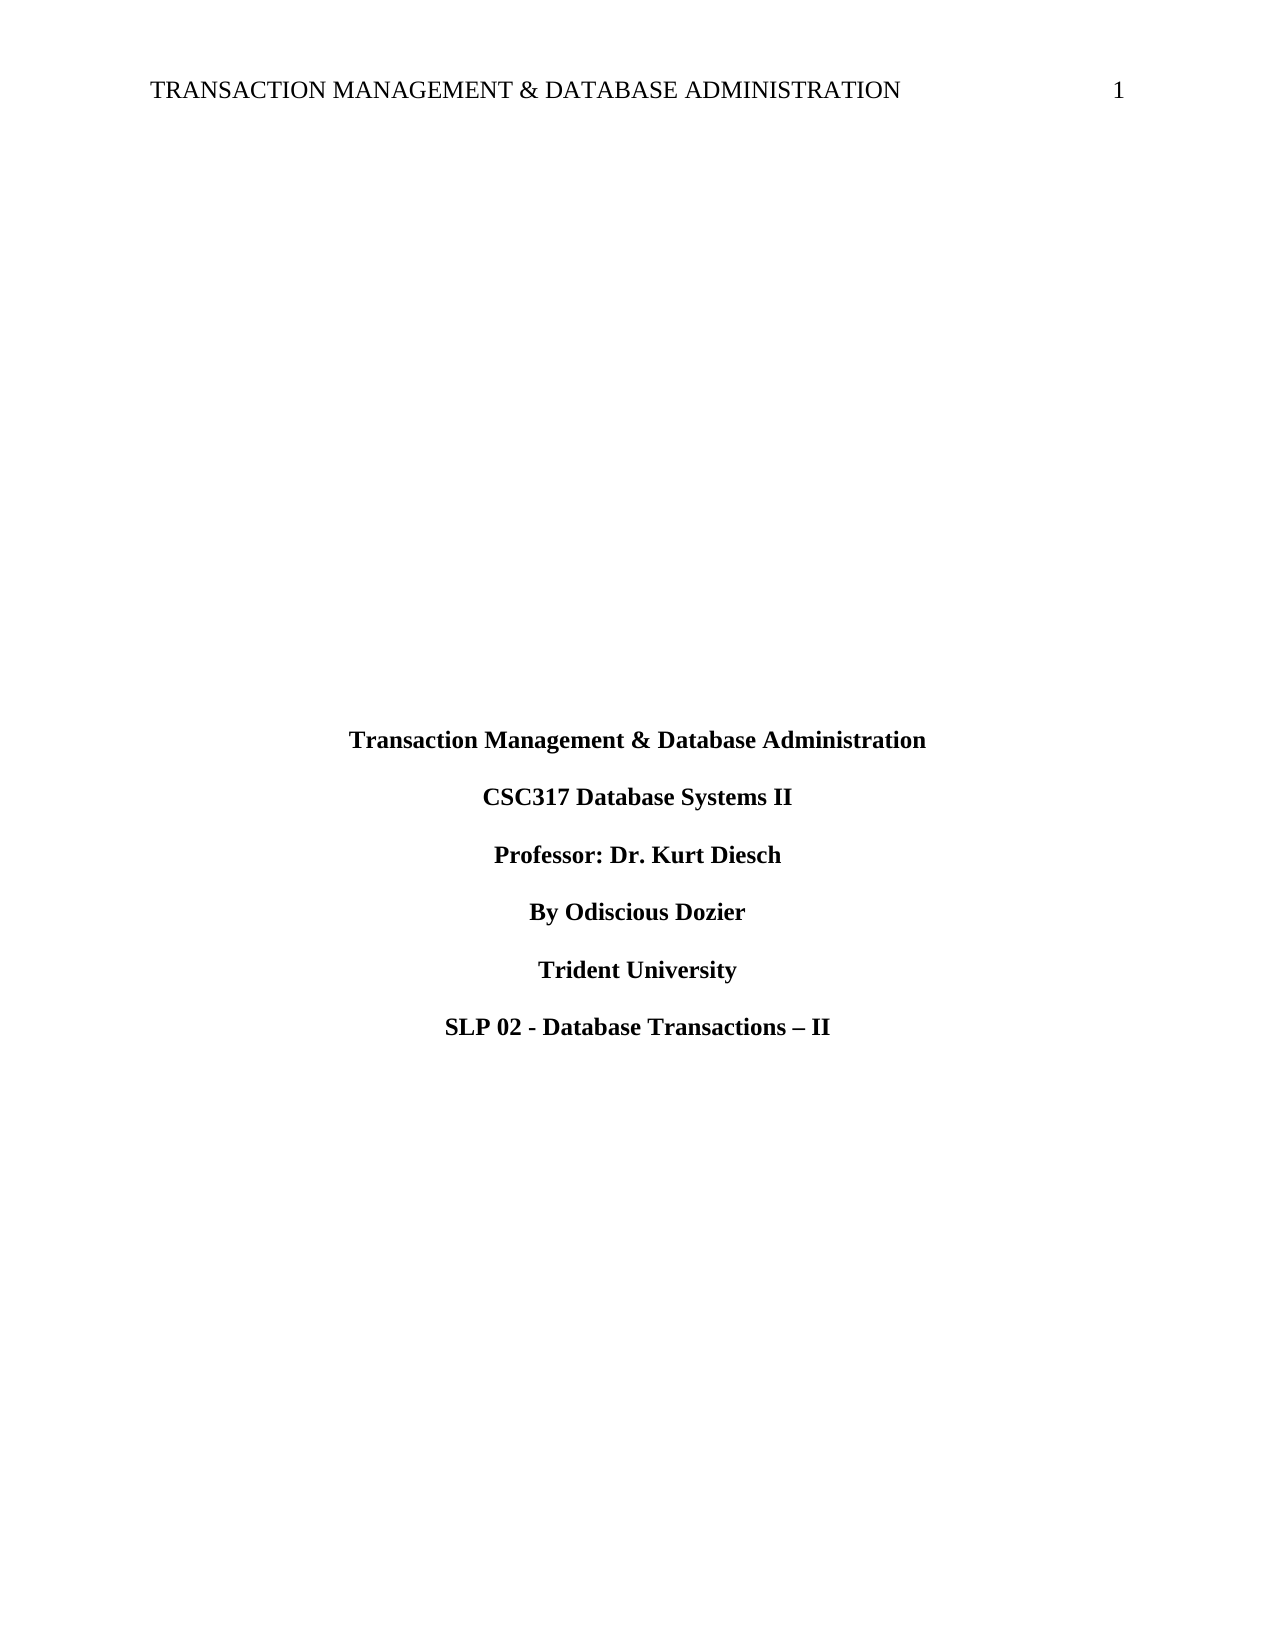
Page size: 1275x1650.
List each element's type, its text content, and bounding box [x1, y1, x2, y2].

text Trident University [150, 955, 1125, 984]
text Transaction Management & Database Administration [150, 725, 1125, 754]
text By Odiscious Dozier [150, 897, 1125, 926]
text Professor: Dr. Kurt Diesch [150, 840, 1125, 869]
text SLP 02 - Database Transactions – II [150, 1012, 1125, 1041]
text CSC317 Database Systems II [150, 782, 1125, 811]
